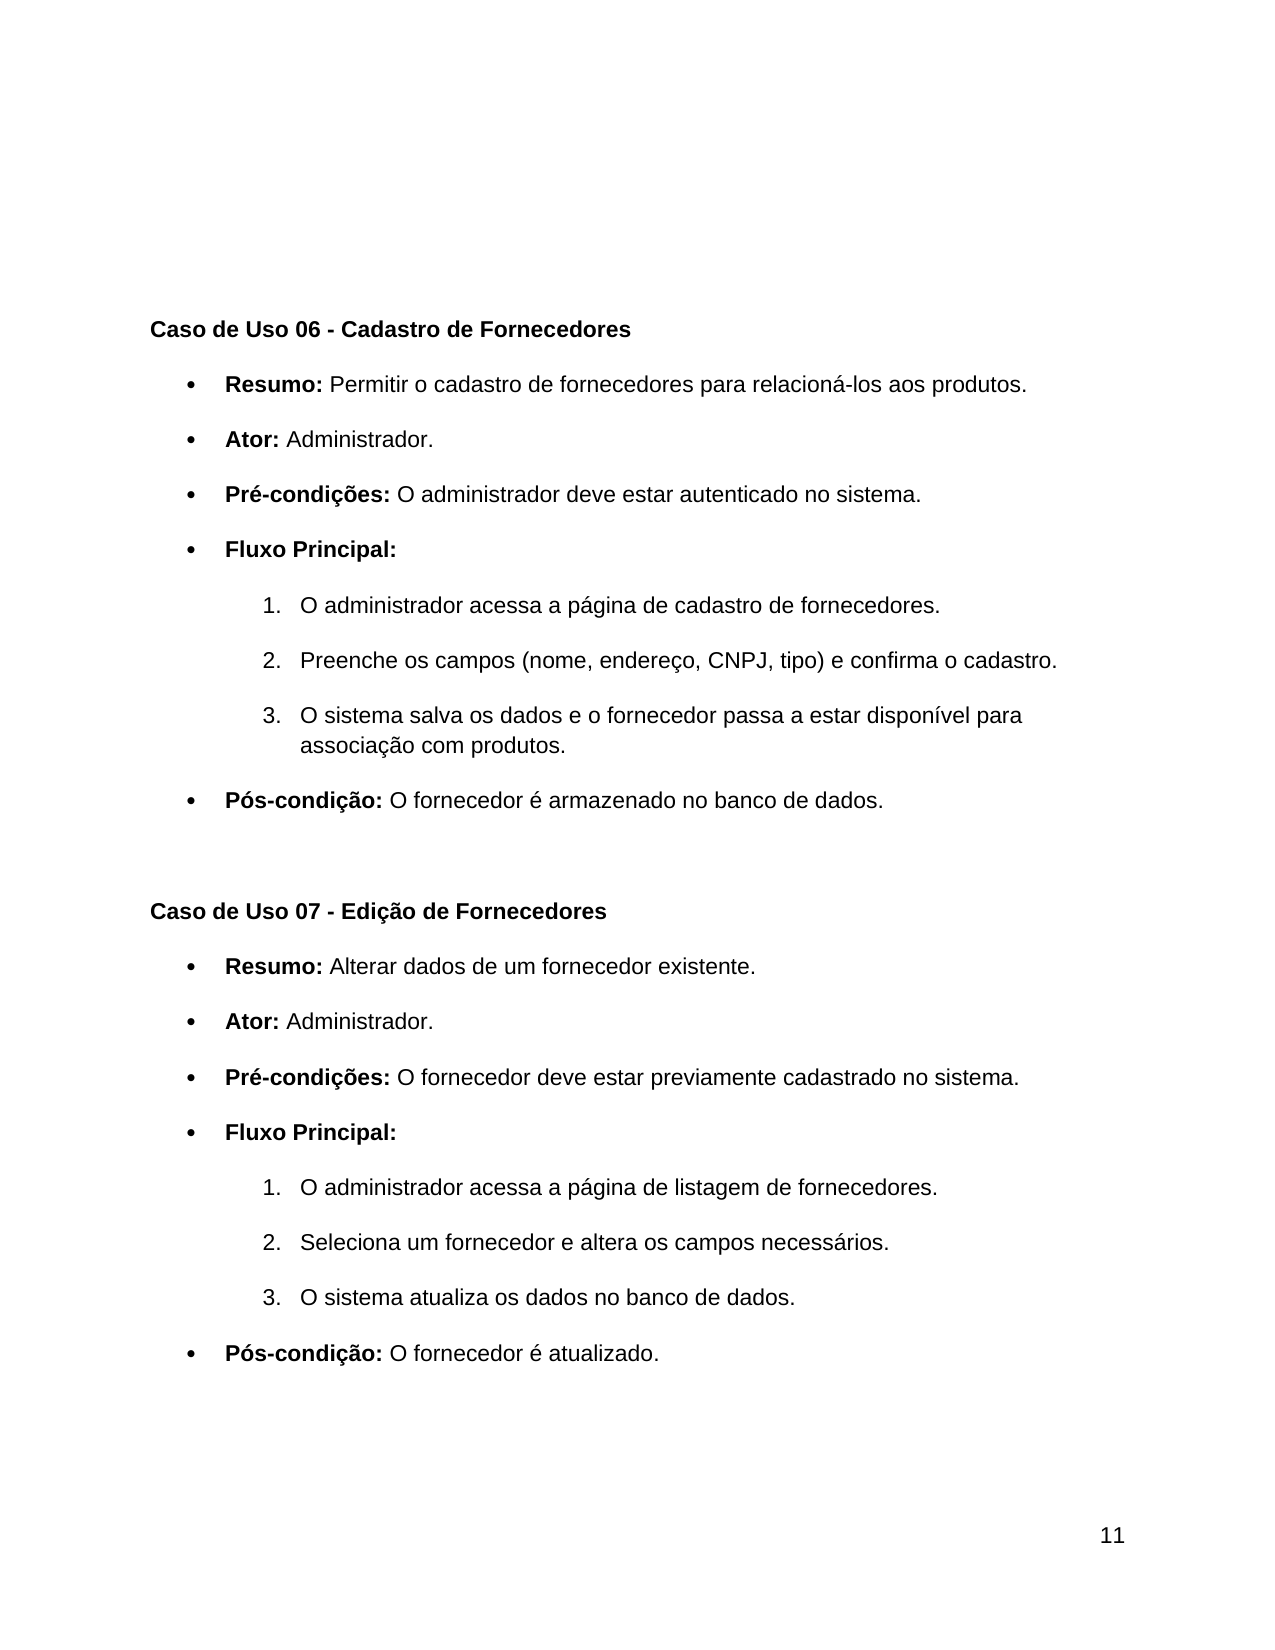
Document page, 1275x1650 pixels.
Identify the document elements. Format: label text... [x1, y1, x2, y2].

list Resumo: Alterar dados de um fornecedor existente. [187, 953, 1125, 979]
text Caso de Uso 06 - Cadastro de Fornecedores [150, 316, 1125, 342]
list Ator: Administrador. [187, 1008, 1125, 1035]
text Caso de Uso 07 - Edição de Fornecedores [150, 898, 1125, 924]
list O sistema salva os dados e o fornecedor passa a estar disponível para associação com produtos. [262, 702, 1125, 759]
list Ator: Administrador. [187, 426, 1125, 452]
list Fluxo Principal: [187, 536, 1125, 563]
list O sistema atualiza os dados no banco de dados. [262, 1284, 1125, 1311]
list O administrador acessa a página de cadastro de fornecedores. [262, 592, 1125, 618]
list Preenche os campos (nome, endereço, CNPJ, tipo) e confirma o cadastro. [262, 647, 1125, 673]
list O administrador acessa a página de listagem de fornecedores. [262, 1174, 1125, 1200]
list Pós-condição: O fornecedor é armazenado no banco de dados. [187, 787, 1125, 814]
list Resumo: Permitir o cadastro de fornecedores para relacioná-los aos produtos. [187, 371, 1125, 397]
list Seleciona um fornecedor e altera os campos necessários. [262, 1229, 1125, 1256]
list Pré-condições: O administrador deve estar autenticado no sistema. [187, 481, 1125, 508]
list Pré-condições: O fornecedor deve estar previamente cadastrado no sistema. [187, 1063, 1125, 1090]
list Fluxo Principal: [187, 1119, 1125, 1145]
list Pós-condição: O fornecedor é atualizado. [187, 1339, 1125, 1366]
